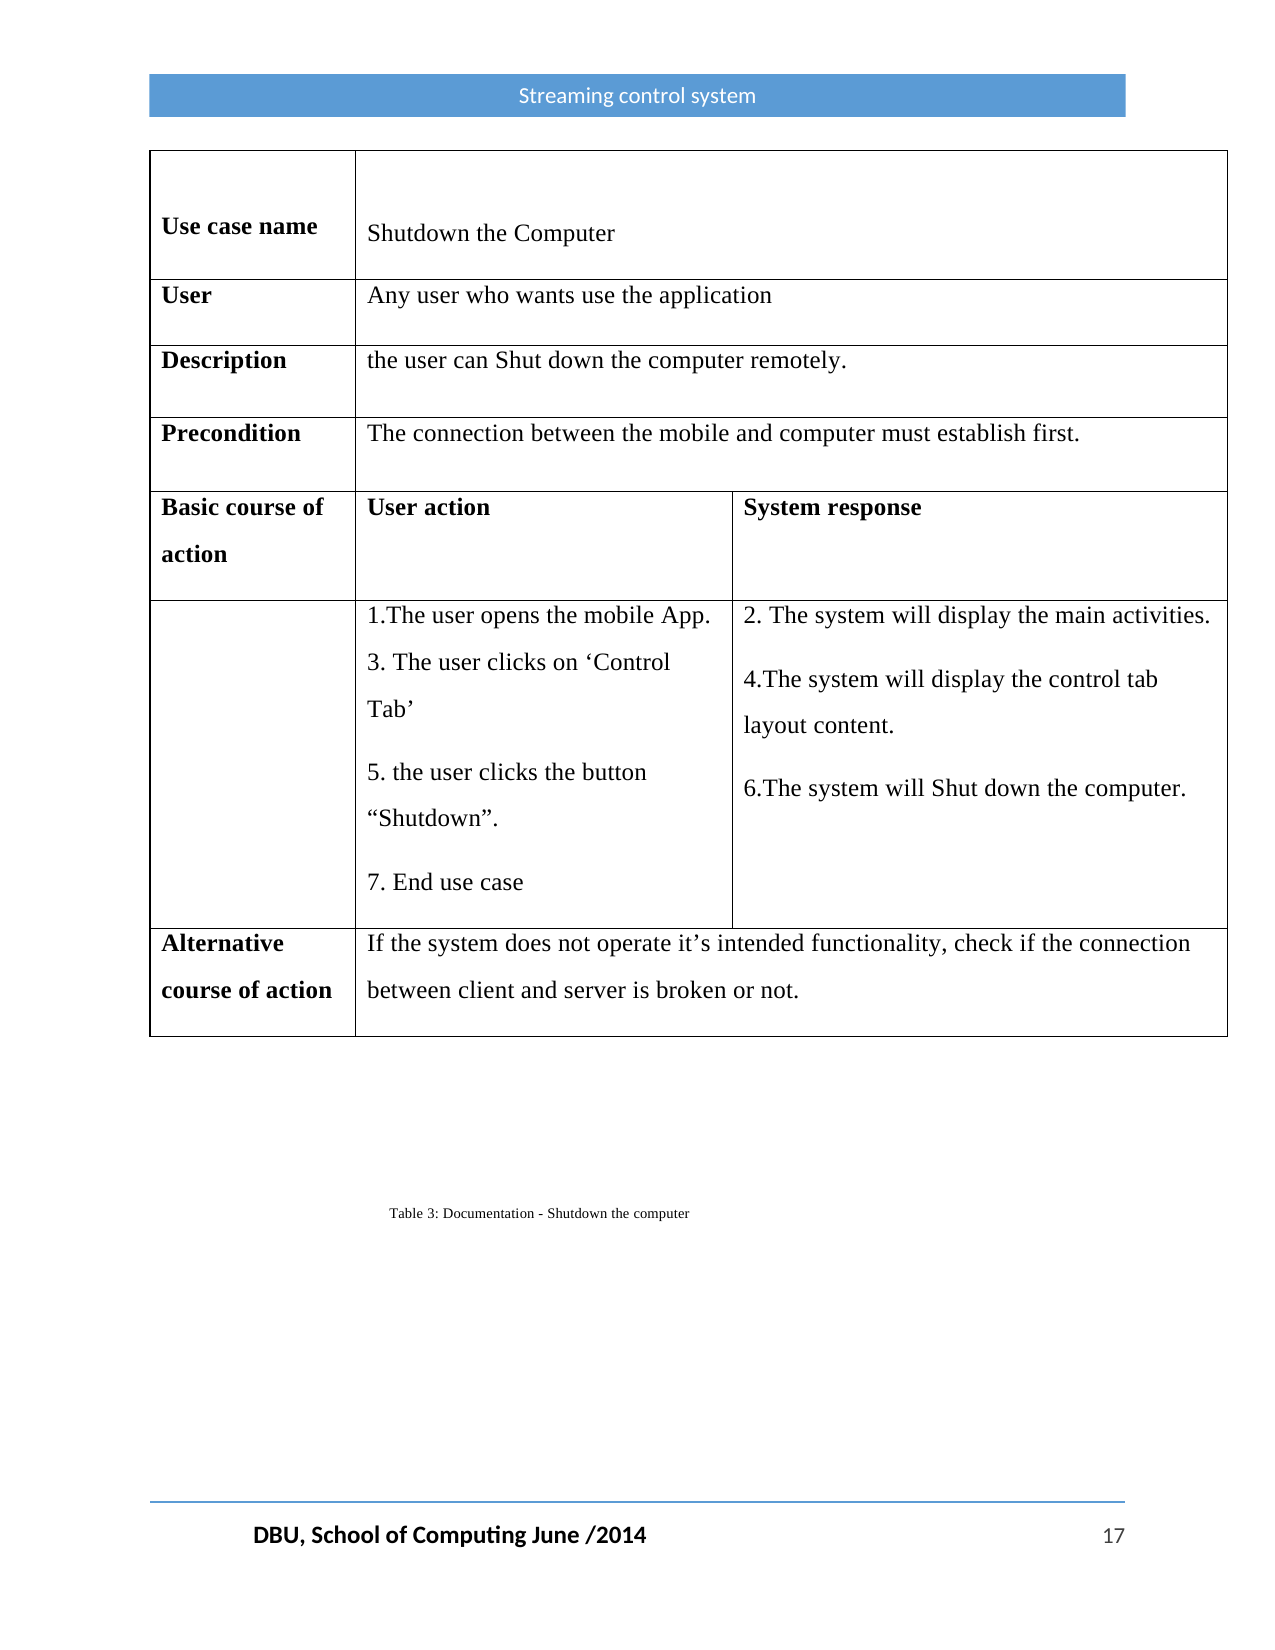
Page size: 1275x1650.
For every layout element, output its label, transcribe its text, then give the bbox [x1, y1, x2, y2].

table_cell the user can Shut down the computer remotely. [356, 346, 1227, 417]
table_header Shutdown the Computer [356, 151, 1227, 279]
table_cell The connection between the mobile and computer must establish first. [356, 418, 1227, 491]
table_cell User action [356, 492, 732, 599]
table_cell Description [151, 346, 355, 417]
table_cell Precondition [151, 418, 355, 491]
table_cell If the system does not operate it’s intended functionality, check if the connection between client and server is broken or not. [356, 929, 1227, 1036]
table_cell 1.The user opens the mobile App. 3. The user clicks on ‘Control Tab’ 5. the user clicks the button “Shutdown”. 7. End use case [356, 601, 732, 927]
table_cell User [151, 280, 355, 344]
table_cell [151, 601, 355, 927]
table_cell Basic course of action [151, 492, 355, 599]
text Table 3: Documentation - Shutdown the computer [389, 1205, 919, 1234]
table_cell System response [733, 492, 1227, 599]
table_cell 2. The system will display the main activities. 4.The system will display the control tab layout content. 6.The system will Shut down the computer. [733, 601, 1227, 927]
table_cell Any user who wants use the application [356, 280, 1227, 344]
table_header Use case name [151, 151, 355, 279]
table_cell Alternative course of action [151, 929, 355, 1036]
